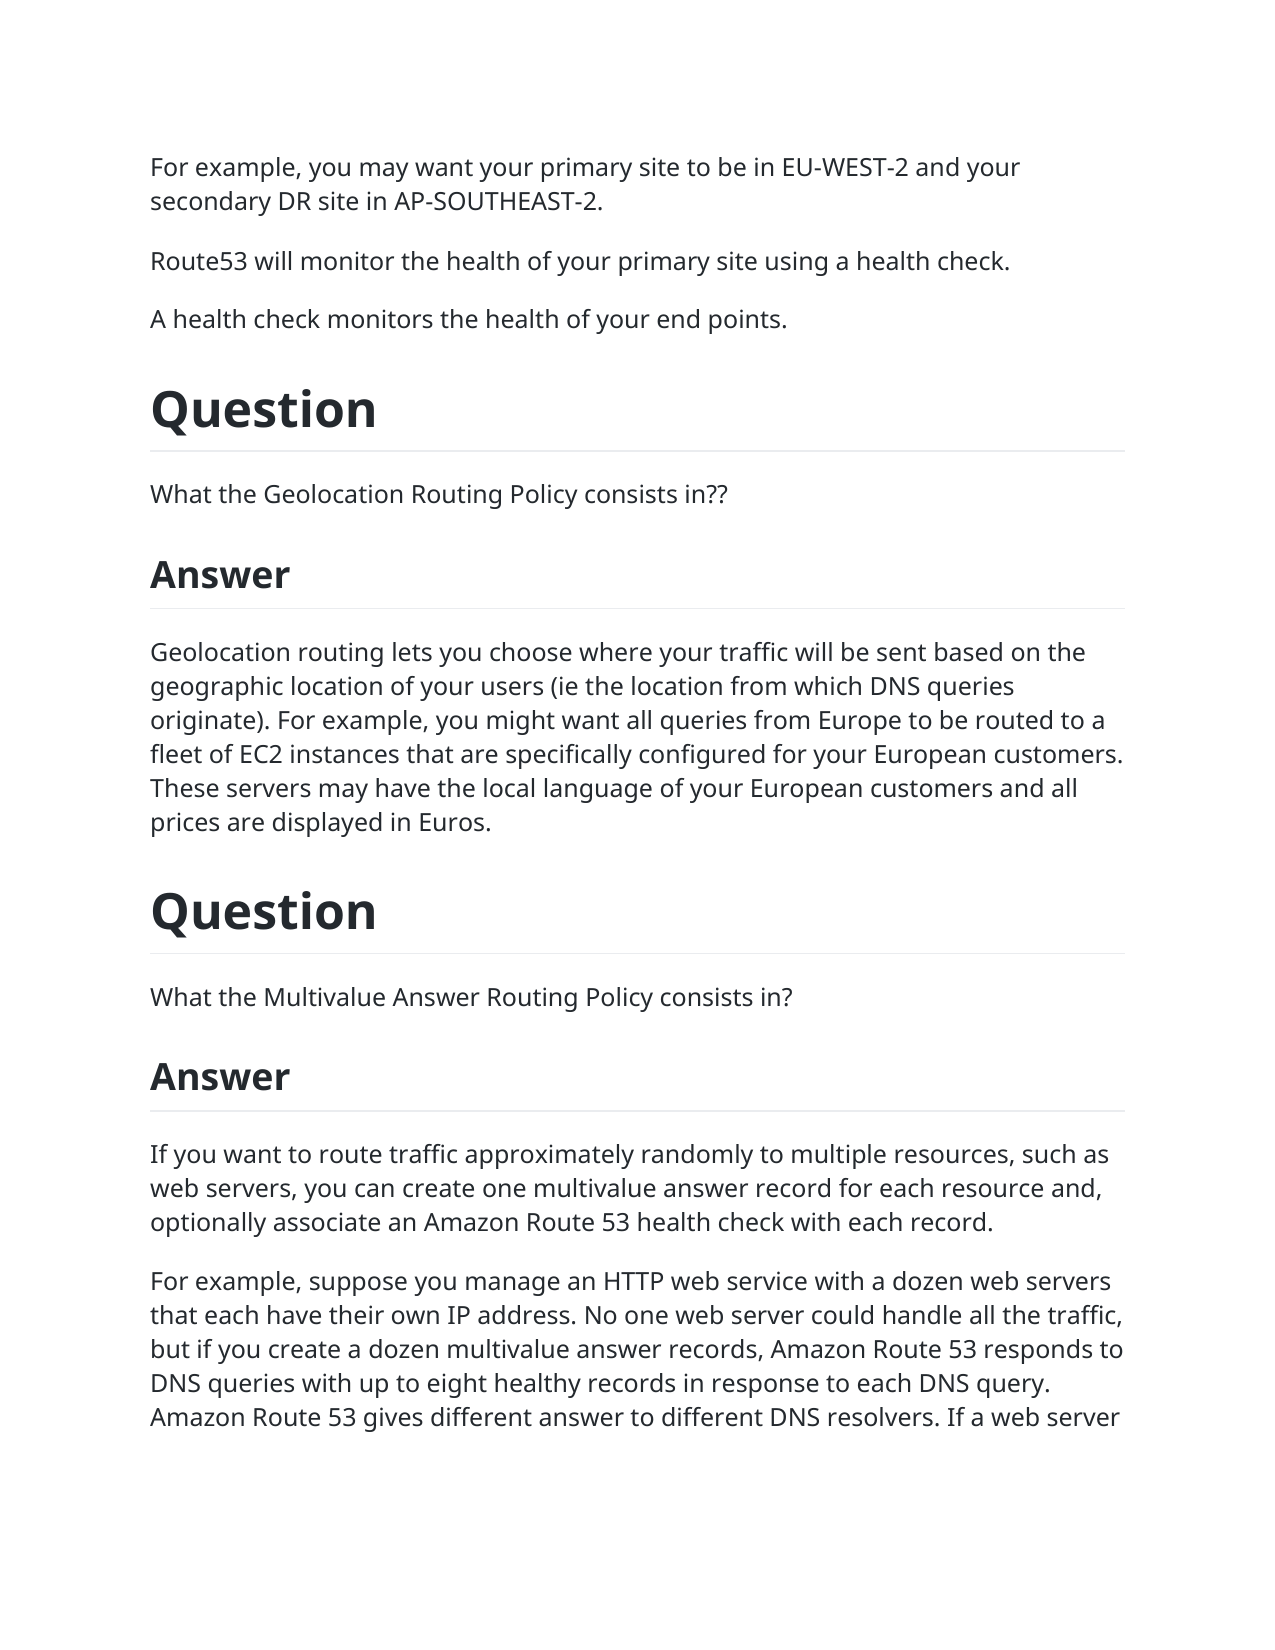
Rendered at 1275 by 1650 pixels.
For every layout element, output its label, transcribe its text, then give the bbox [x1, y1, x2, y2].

text Route53 will monitor the health of your primary site using a health check. [150, 243, 1125, 277]
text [150, 1264, 1125, 1434]
text Answer [150, 548, 1125, 608]
text A health check monitors the health of your end points. [150, 302, 1125, 336]
text If you want to route traffic approximately randomly to multiple resources, such as web servers, you can create one multivalue answer record for each resource and, optionally associate an Amazon Route 53 health check with each record. [150, 1137, 1125, 1239]
text Geolocation routing lets you choose where your traffic will be sent based on the geographic location of your users (ie the location from which DNS queries originate). For example, you might want all queries from Europe to be routed to a fleet of EC2 instances that are specifically configured for your European customers. These servers may have the local language of your European customers and all prices are displayed in Euros. [150, 634, 1125, 839]
text What the Geolocation Routing Policy consists in?? [150, 477, 1125, 511]
text For example, you may want your primary site to be in EU-WEST-2 and your secondary DR site in AP-SOUTHEAST-2. [150, 150, 1125, 218]
text Answer [150, 1051, 1125, 1110]
text Question [150, 876, 1125, 953]
text What the Multivalue Answer Routing Policy consists in? [150, 979, 1125, 1013]
text Question [150, 374, 1125, 450]
